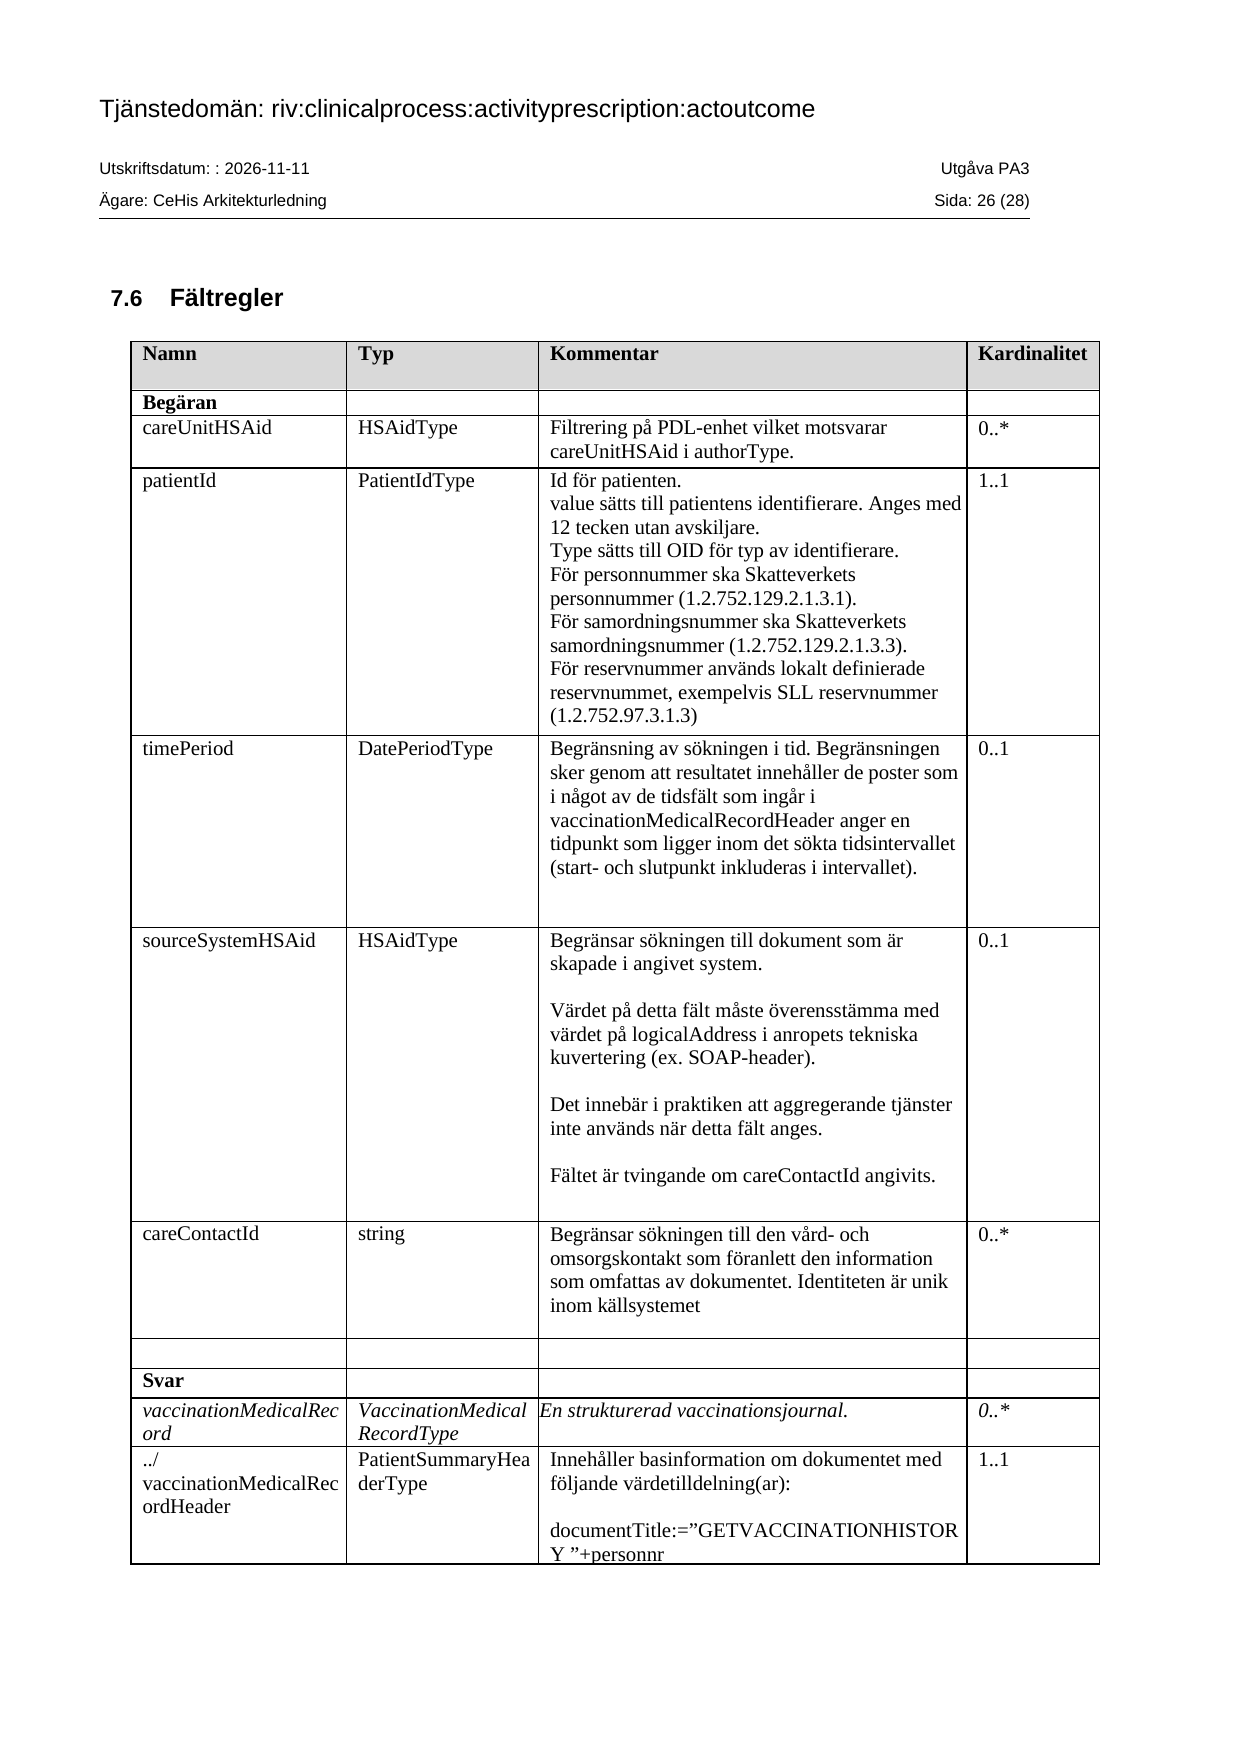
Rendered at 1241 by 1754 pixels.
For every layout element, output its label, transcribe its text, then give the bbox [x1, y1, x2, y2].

table_cell 1..1 [968, 469, 1099, 735]
table_cell ../vaccinationMedicalRecordHeader [132, 1447, 346, 1563]
table_cell Begränsning av sökningen i tid. Begränsningen sker genom att resultatet innehåller de poster som i något av de tidsfält som ingår i vaccinationMedicalRecordHeader anger en tidpunkt som ligger inom det sökta tidsintervallet (start- och slutpunkt inkluderas i intervallet). [539, 736, 966, 927]
table_cell Id för patienten. value sätts till patientens identifierare. Anges med 12 tecken utan avskiljare. Type sätts till OID för typ av identifierare. För personnummer ska Skatteverkets personnummer (1.2.752.129.2.1.3.1). För samordningsnummer ska Skatteverkets samordningsnummer (1.2.752.129.2.1.3.3). För reservnummer används lokalt definierade reservnummet, exempelvis SLL reservnummer (1.2.752.97.3.1.3) [539, 469, 966, 735]
table_cell Filtrering på PDL-enhet vilket motsvarar careUnitHSAid i authorType. [539, 416, 966, 467]
table_header Kommentar [539, 342, 966, 389]
table_cell [539, 1369, 966, 1397]
table_cell DatePeriodType [347, 736, 538, 927]
table_cell patientId [132, 469, 346, 735]
table_cell Svar [132, 1369, 346, 1397]
text Fältregler [110, 283, 1040, 341]
table_cell [132, 1339, 346, 1367]
table_cell PatientSummaryHeaderType [347, 1447, 538, 1563]
table_cell HSAidType [347, 416, 538, 467]
table_cell 1..1 [968, 1447, 1099, 1563]
table_cell HSAidType [347, 928, 538, 1221]
table_header Kardinalitet [968, 342, 1099, 389]
table_cell Begränsar sökningen till den vård- och omsorgskontakt som föranlett den information som omfattas av dokumentet. Identiteten är unik inom källsystemet [539, 1222, 966, 1338]
table_cell timePeriod [132, 736, 346, 927]
table_cell 0..* [968, 416, 1099, 467]
table_cell PatientIdType [347, 469, 538, 735]
table_cell [968, 1339, 1099, 1367]
table_header Namn [132, 342, 346, 389]
table_cell careUnitHSAid [132, 416, 346, 467]
table_cell 0..1 [968, 736, 1099, 927]
table_cell vaccinationMedicalRecord [132, 1399, 346, 1446]
table_cell [539, 1339, 966, 1367]
table_cell VaccinationMedicalRecordType [347, 1399, 538, 1446]
table_cell [968, 391, 1099, 414]
table_cell string [347, 1222, 538, 1338]
table_cell 0..* [968, 1399, 1099, 1446]
table_cell [539, 391, 966, 414]
table_cell En strukturerad vaccinationsjournal. [539, 1399, 966, 1446]
table_cell 0..1 [968, 928, 1099, 1221]
table_cell careContactId [132, 1222, 346, 1338]
table_cell sourceSystemHSAid [132, 928, 346, 1221]
table_header Typ [347, 342, 538, 389]
table_cell Begränsar sökningen till dokument som är skapade i angivet system. Värdet på detta fält måste överensstämma med värdet på logicalAddress i anropets tekniska kuvertering (ex. SOAP-header). Det innebär i praktiken att aggregerande tjänster inte används när detta fält anges. Fältet är tvingande om careContactId angivits. [539, 928, 966, 1221]
table_cell [347, 1369, 538, 1397]
table_cell Innehåller basinformation om dokumentet med följande värdetilldelning(ar): documentTitle:=”GETVACCINATIONHISTORY ”+personnr [539, 1447, 966, 1563]
table_cell [347, 1339, 538, 1367]
table_cell 0..* [968, 1222, 1099, 1338]
table_cell Begäran [132, 391, 346, 414]
table_cell [968, 1369, 1099, 1397]
table_cell [347, 391, 538, 414]
